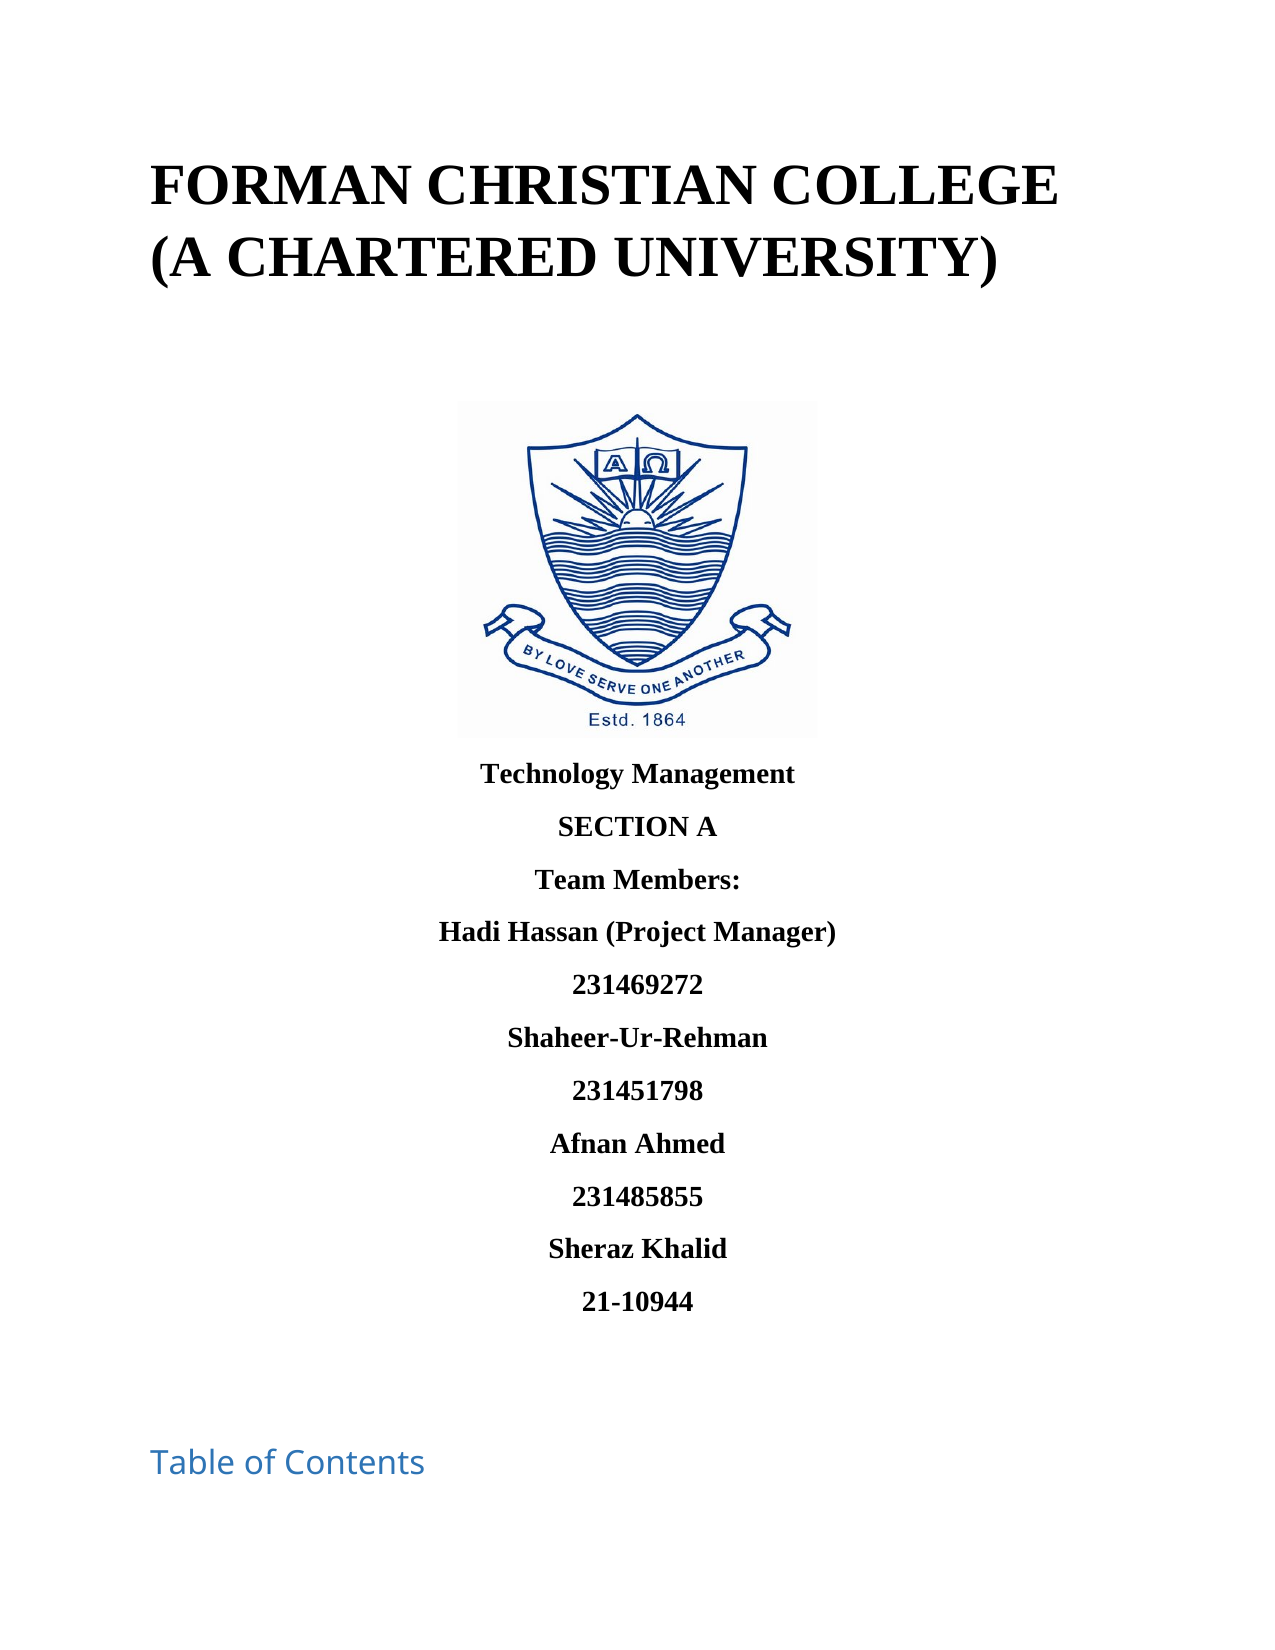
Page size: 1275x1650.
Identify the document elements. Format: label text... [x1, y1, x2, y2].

text Hadi Hassan (Project Manager) [150, 914, 1125, 948]
text FORMAN CHRISTIAN COLLEGE (A CHARTERED UNIVERSITY) [150, 150, 1125, 289]
text Shaheer-Ur-Rehman [150, 1020, 1125, 1054]
text 231485855 [150, 1179, 1125, 1212]
picture [457, 401, 818, 738]
text 231451798 [150, 1073, 1125, 1107]
text SECTION A [150, 809, 1125, 842]
text 21-10944 [150, 1284, 1125, 1318]
text Technology Management [150, 756, 1125, 790]
text Sheraz Khalid [150, 1231, 1125, 1265]
text Team Members: [150, 862, 1125, 895]
text Afnan Ahmed [150, 1126, 1125, 1159]
text 231469272 [150, 967, 1125, 1001]
